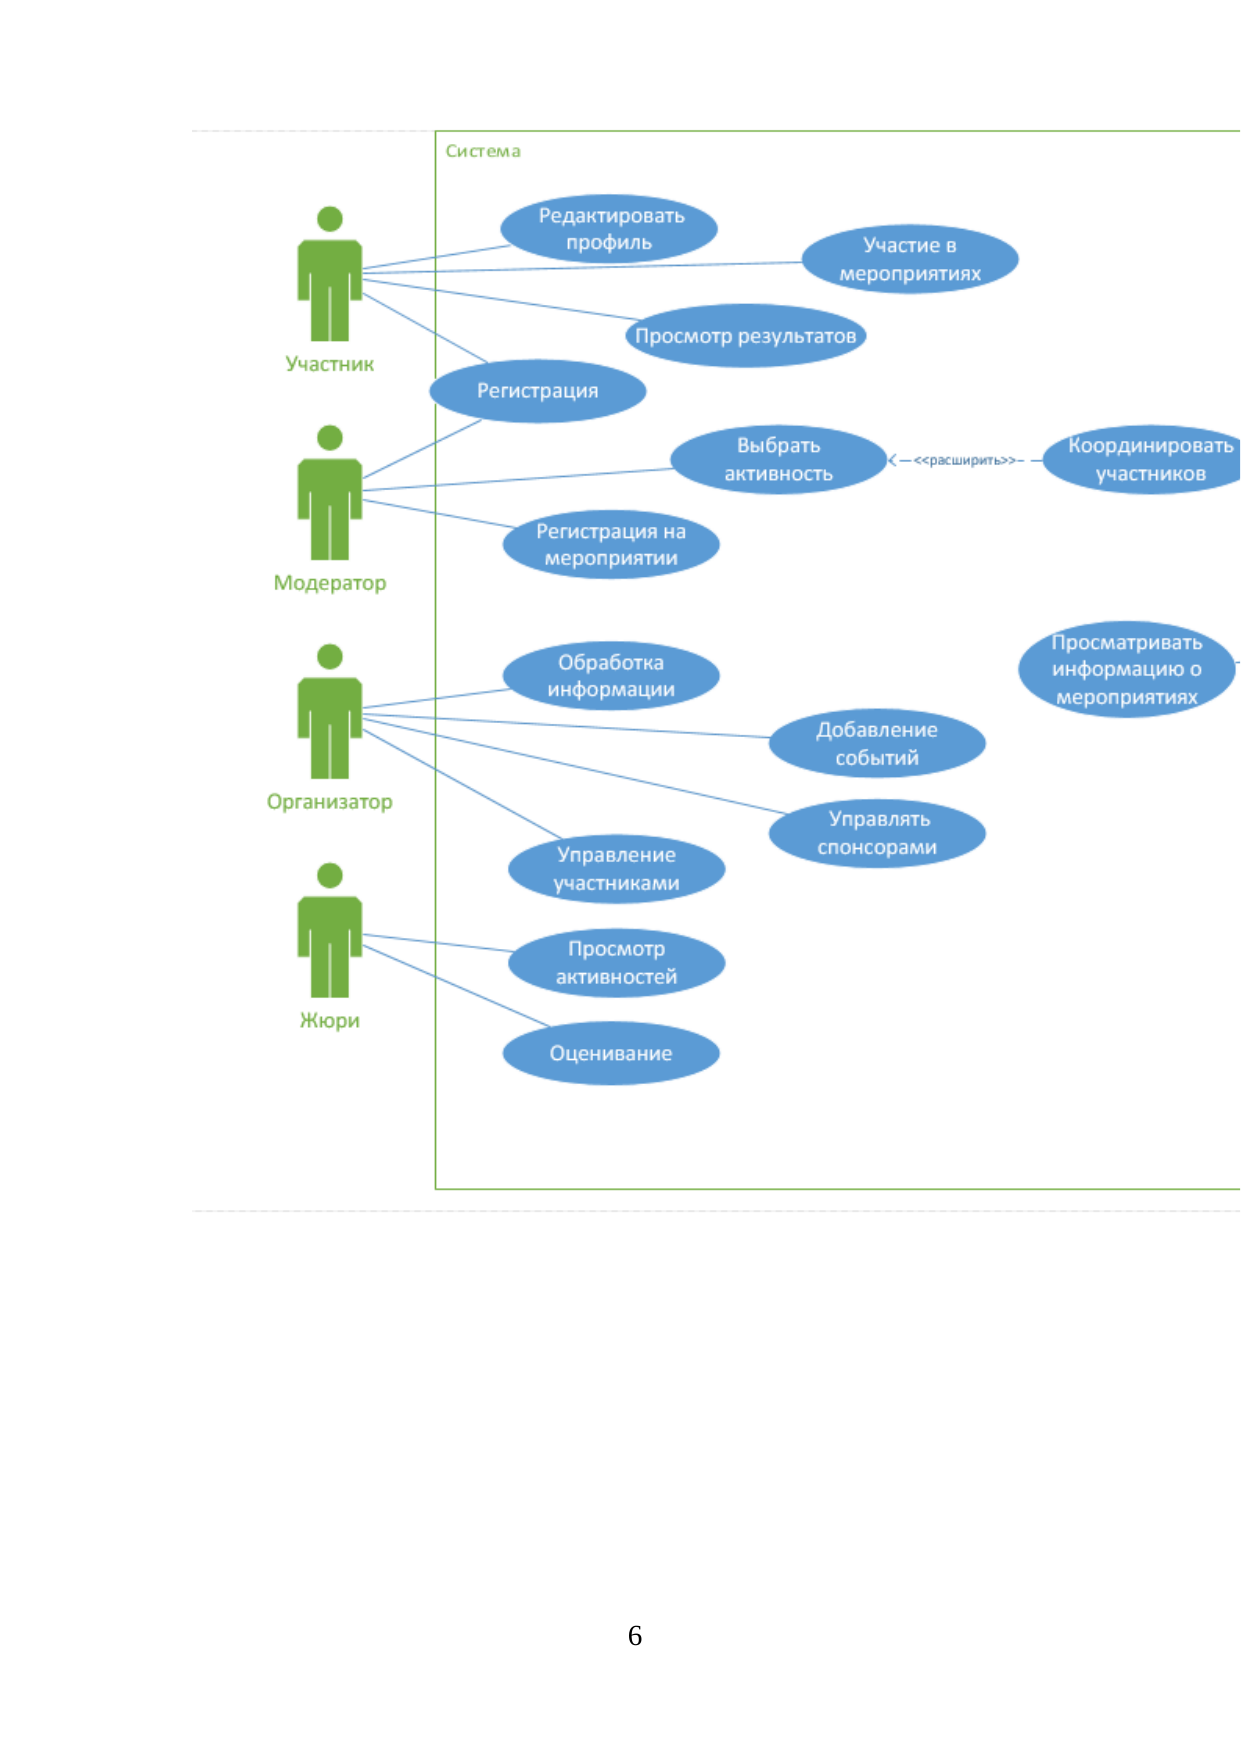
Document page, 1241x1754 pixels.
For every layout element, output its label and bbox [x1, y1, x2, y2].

picture [192, 118, 1241, 1220]
